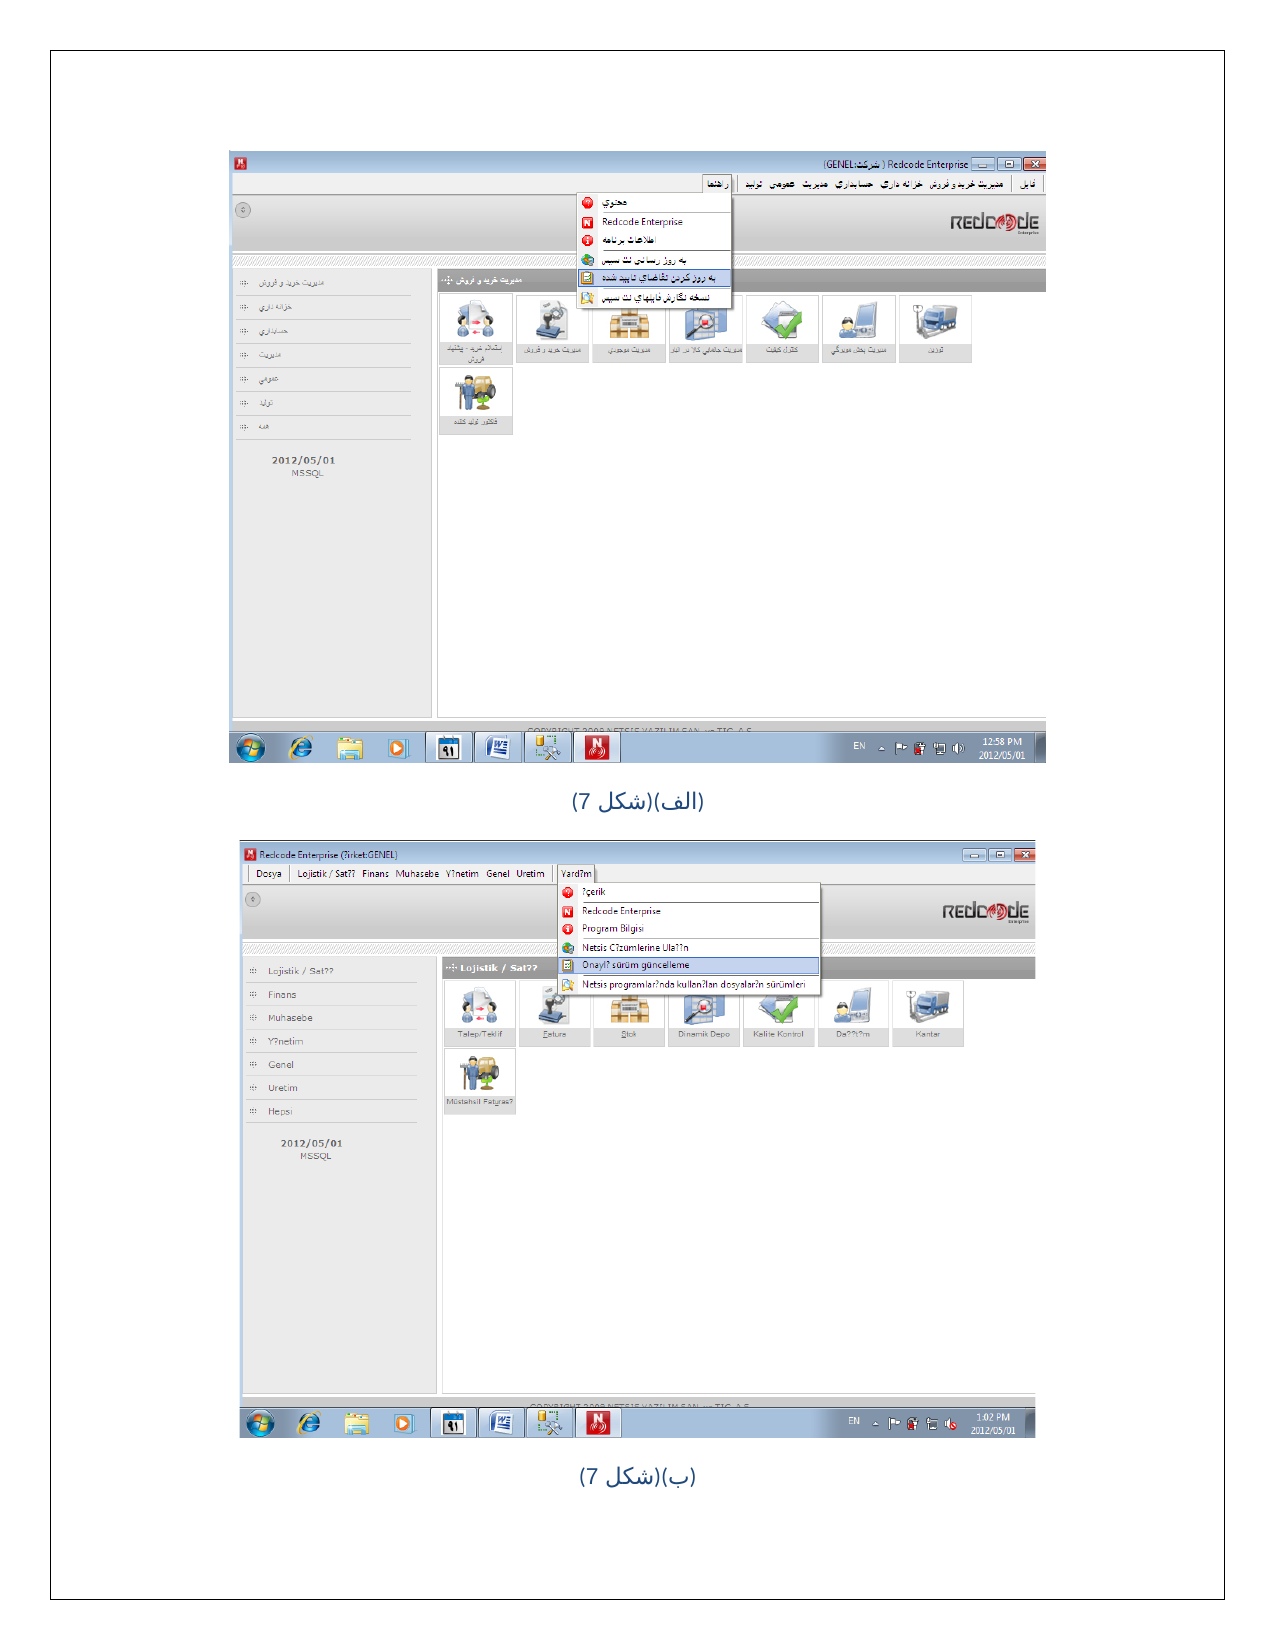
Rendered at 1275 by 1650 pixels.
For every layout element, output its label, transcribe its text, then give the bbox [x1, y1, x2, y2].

text (شکل 7)(الف) [150, 787, 1125, 816]
text (شکل 7)(ب) [150, 1462, 1125, 1490]
picture [239, 840, 1036, 1438]
picture [229, 150, 1046, 763]
